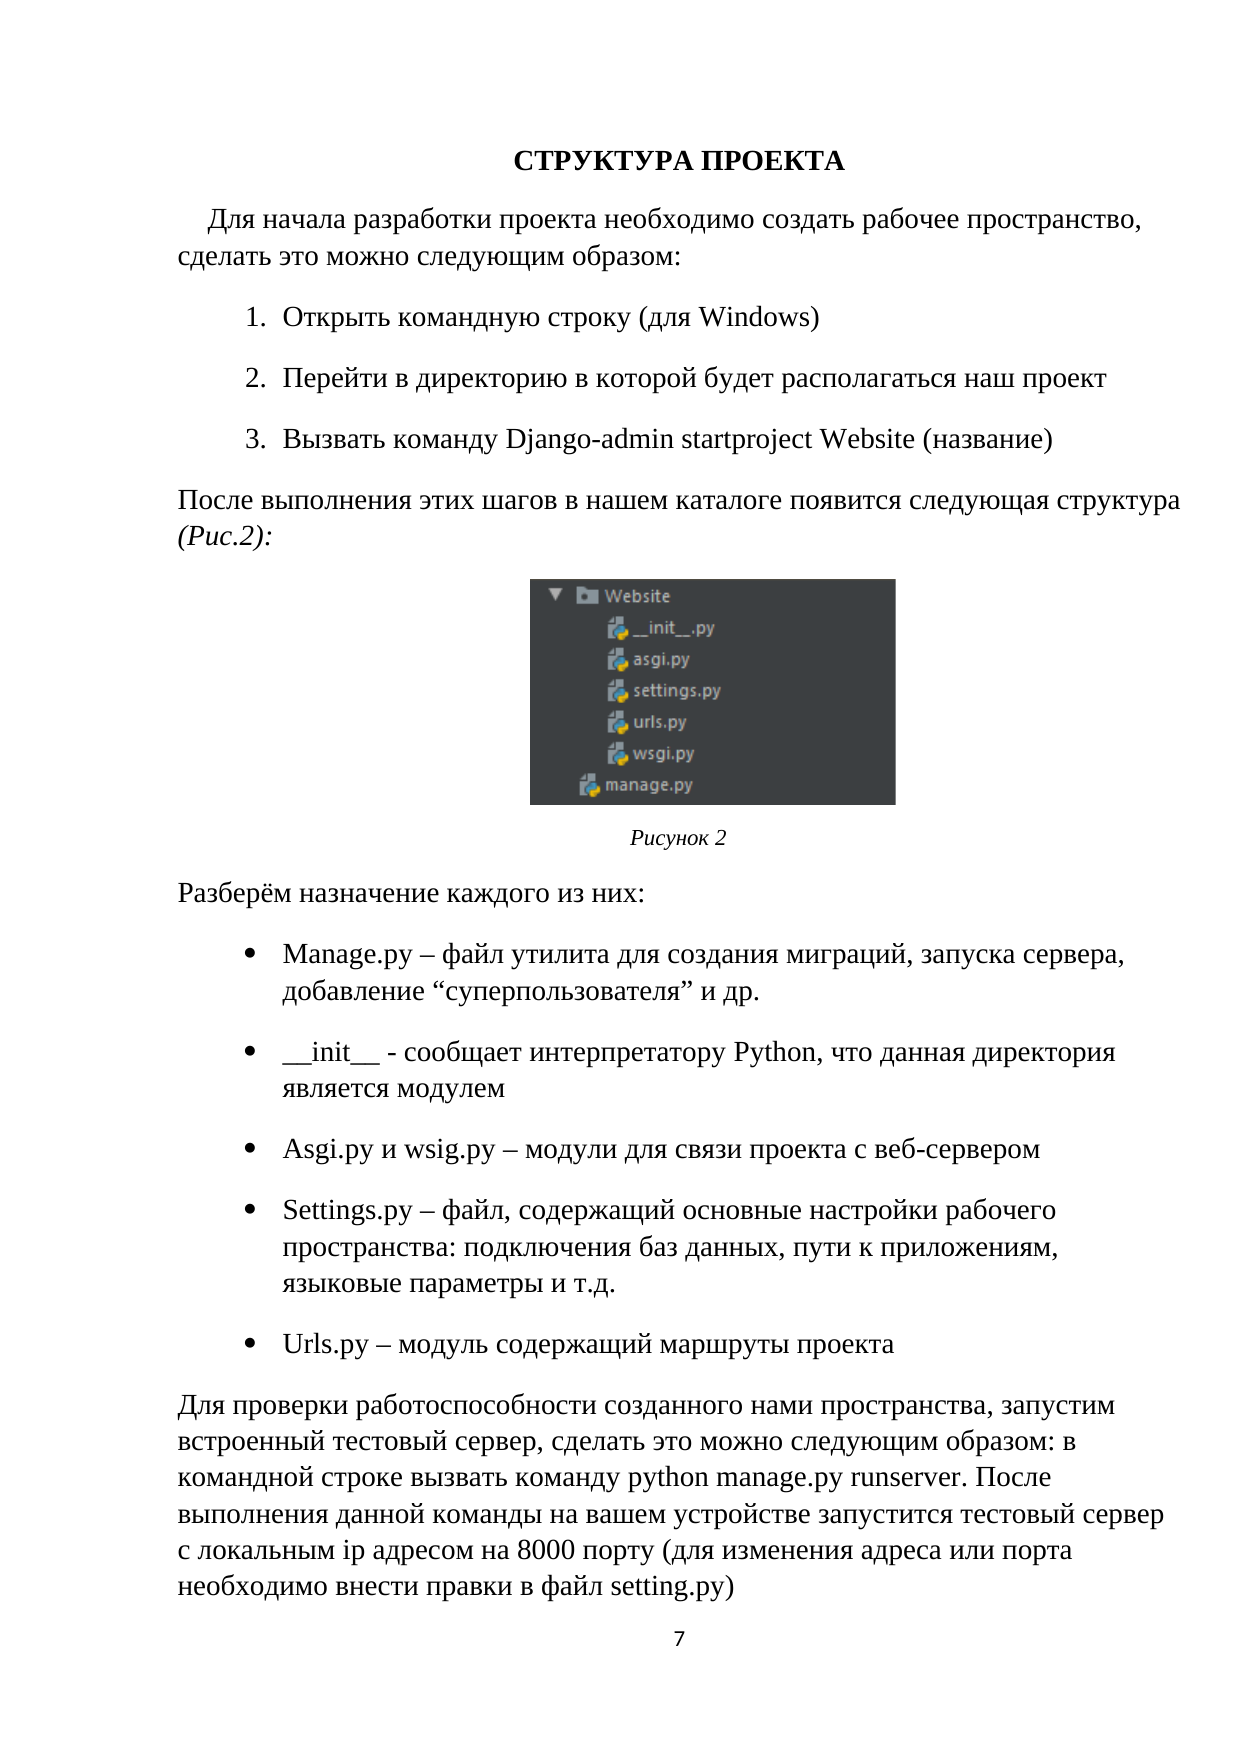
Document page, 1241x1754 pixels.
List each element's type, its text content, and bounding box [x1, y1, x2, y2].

text Для проверки работоспособности созданного нами пространства, запустим встроенный тестовый сервер, сделать это можно следующим образом: в командной строке вызвать команду python manage.py runserver. После выполнения данной команды на вашем устройстве запустится тестовый сервер с локальным ip адресом на 8000 порту (для изменения адреса или порта необходимо внести правки в файл setting.py) [177, 1387, 1181, 1602]
list Urls.py – модуль содержащий маршруты проекта [245, 1326, 1181, 1360]
list Вызвать команду Django-admin startproject Website (название) [245, 421, 1181, 455]
text Для начала разработки проекта необходимо создать рабочее пространство, сделать это можно следующим образом: [177, 202, 1181, 271]
list Перейти в директорию в которой будет располагаться наш проект [245, 360, 1181, 394]
text После выполнения этих шагов в нашем каталоге появится следующая структура (Рис.2): [177, 482, 1181, 552]
list Открыть командную строку (для Windows) [245, 299, 1181, 332]
list Manage.py – файл утилита для создания миграций, запуска сервера, добавление “суперпользователя” и др. [245, 936, 1181, 1006]
list Структура проекта [177, 143, 1181, 177]
text Разберём назначение каждого из них: [177, 875, 1181, 909]
picture [530, 579, 896, 805]
text Рисунок 2 [177, 824, 1181, 850]
list __init__ - сообщает интерпретатору Python, что данная директория является модулем [245, 1034, 1181, 1104]
list Asgi.py и wsig.py – модули для связи проекта с веб-сервером [245, 1131, 1181, 1165]
list Settings.py – файл, содержащий основные настройки рабочего пространства: подключения баз данных, пути к приложениям, языковые параметры и т.д. [245, 1192, 1181, 1298]
